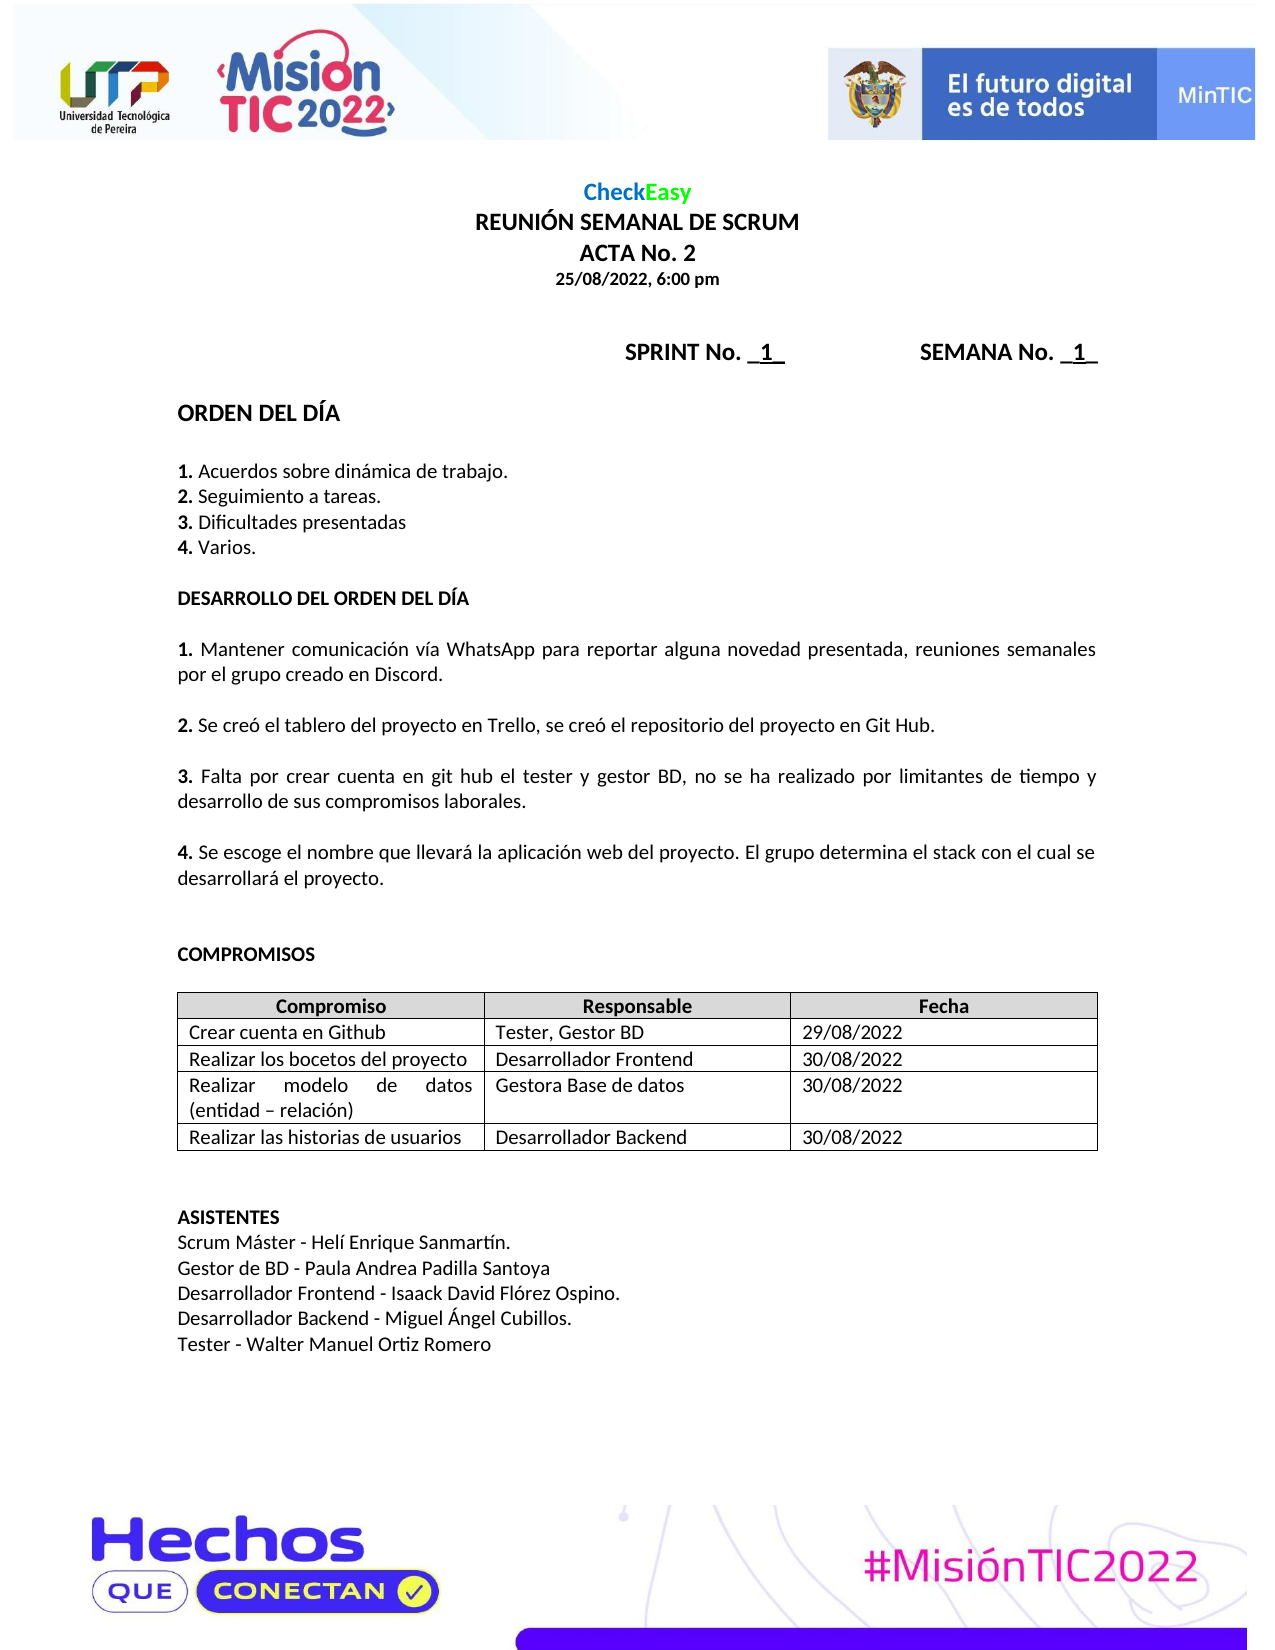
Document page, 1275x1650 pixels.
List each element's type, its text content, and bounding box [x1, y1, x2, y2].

text Tester - Walter Manuel Ortiz Romero [177, 1331, 1098, 1356]
text 3. Dificultades presentadas [177, 509, 1098, 534]
text ASISTENTES [177, 1204, 1098, 1229]
text ORDEN DEL DÍA [177, 397, 1098, 427]
text 1. Acuerdos sobre dinámica de trabajo. [177, 458, 1098, 483]
text Scrum Máster - Helí Enrique Sanmartín. [177, 1229, 1098, 1255]
picture [11, 3, 1256, 140]
table_cell Desarrollador Frontend [485, 1046, 790, 1071]
table_cell Tester, Gestor BD [485, 1019, 790, 1045]
text CheckEasy [177, 176, 1098, 206]
text 2. Seguimiento a tareas. [177, 483, 1098, 509]
text COMPROMISOS [177, 941, 1098, 966]
table_cell Realizar los bocetos del proyecto [178, 1046, 484, 1071]
text 1. Mantener comunicación vía WhatsApp para reportar alguna novedad presentada, reuniones semanales por el grupo creado en Discord. [177, 636, 1098, 687]
text Gestor de BD - Paula Andrea Padilla Santoya [177, 1255, 1098, 1280]
table_cell 29/08/2022 [791, 1019, 1097, 1045]
text 4. Se escoge el nombre que llevará la aplicación web del proyecto. El grupo determina el stack con el cual se desarrollará el proyecto. [177, 839, 1098, 890]
text 2. Se creó el tablero del proyecto en Trello, se creó el repositorio del proyecto en Git Hub. [177, 712, 1098, 738]
picture [6, 1505, 1247, 1650]
text Desarrollador Backend - Miguel Ángel Cubillos. [177, 1306, 1098, 1331]
table_cell 30/08/2022 [791, 1124, 1097, 1149]
text SPRINT No. _1_ SEMANA No. _1_ [177, 336, 1098, 366]
table_cell Realizar modelo de datos (entidad – relación) [178, 1072, 484, 1123]
table_cell 30/08/2022 [791, 1046, 1097, 1071]
table_cell 30/08/2022 [791, 1072, 1097, 1123]
table_cell Crear cuenta en Github [178, 1019, 484, 1045]
text 3. Falta por crear cuenta en git hub el tester y gestor BD, no se ha realizado por limitantes de tiempo y desarrollo de sus compromisos laborales. [177, 763, 1098, 814]
table_header Compromiso [178, 993, 484, 1018]
text 4. Varios. [177, 534, 1098, 560]
table_header Responsable [485, 993, 790, 1018]
table_cell Desarrollador Backend [485, 1124, 790, 1149]
text Desarrollador Frontend - Isaack David Flórez Ospino. [177, 1280, 1098, 1306]
table_header Fecha [791, 993, 1097, 1018]
text DESARROLLO DEL ORDEN DEL DÍA [177, 585, 1098, 611]
table_cell Realizar las historias de usuarios [178, 1124, 484, 1149]
table_cell Gestora Base de datos [485, 1072, 790, 1123]
text ACTA No. 2 [177, 237, 1098, 267]
text 25/08/2022, 6:00 pm [177, 267, 1098, 290]
text REUNIÓN SEMANAL DE SCRUM [177, 206, 1098, 237]
